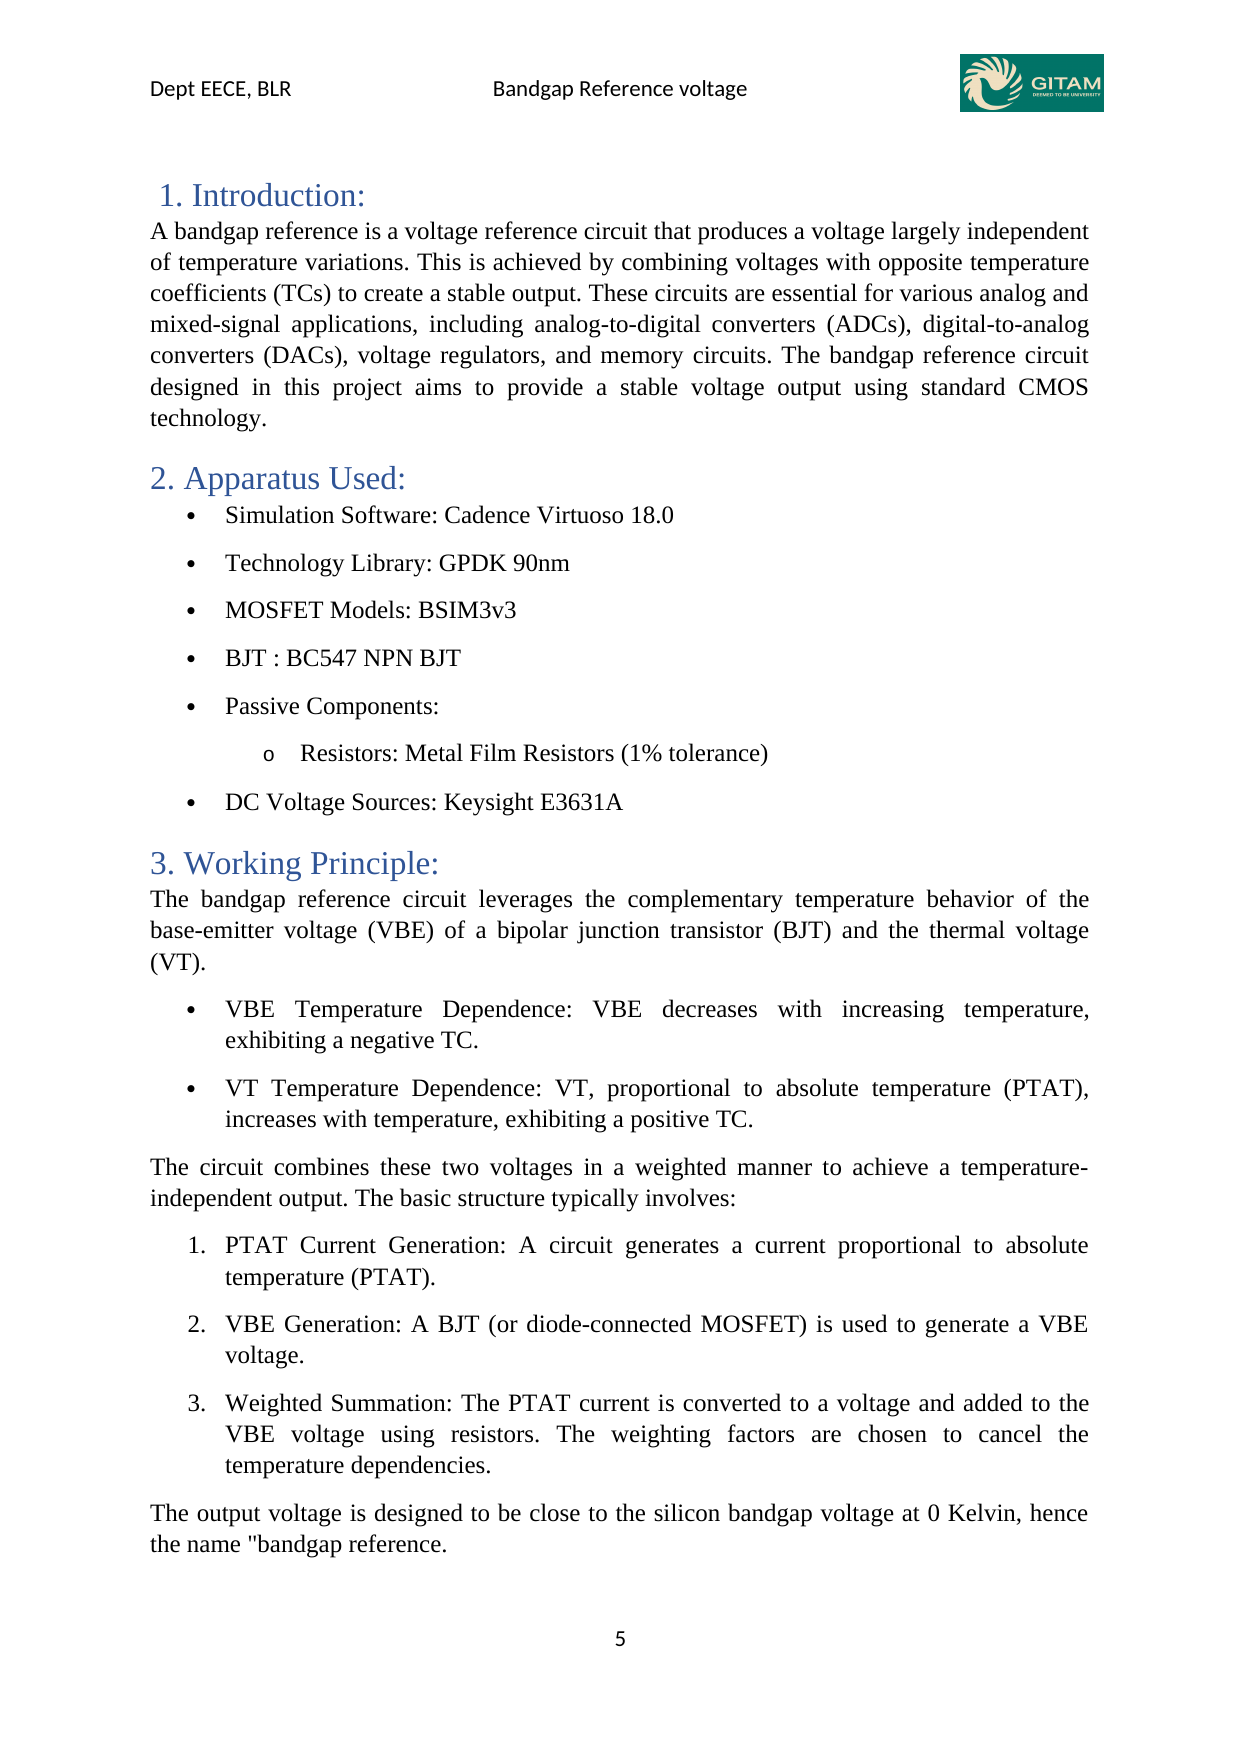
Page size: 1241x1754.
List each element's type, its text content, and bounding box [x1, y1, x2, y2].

text A bandgap reference is a voltage reference circuit that produces a voltage largely independent of temperature variations. This is achieved by combining voltages with opposite temperature coefficients (TCs) to create a stable output. These circuits are essential for various analog and mixed-signal applications, including analog-to-digital converters (ADCs), digital-to-analog converters (DACs), voltage regulators, and memory circuits. The bandgap reference circuit designed in this project aims to provide a stable voltage output using standard CMOS technology. [150, 216, 1090, 431]
list Simulation Software: Cadence Virtuoso 18.0 [187, 500, 1090, 529]
list DC Voltage Sources: Keysight E3631A [187, 787, 1090, 816]
text The output voltage is designed to be close to the silicon bandgap voltage at 0 Kelvin, hence the name "bandgap reference. [150, 1498, 1090, 1558]
list VBE Generation: A BJT (or diode-connected MOSFET) is used to generate a VBE voltage. [187, 1309, 1090, 1369]
subtitle 3. Working Principle: [150, 843, 1090, 881]
list Technology Library: GPDK 90nm [187, 548, 1090, 576]
list Resistors: Metal Film Resistors (1% tolerance) [262, 738, 1090, 768]
list VBE Temperature Dependence: VBE decreases with increasing temperature, exhibiting a negative TC. [187, 994, 1090, 1054]
text The circuit combines these two voltages in a weighted manner to achieve a temperature-independent output. The basic structure typically involves: [150, 1152, 1090, 1212]
list PTAT Current Generation: A circuit generates a current proportional to absolute temperature (PTAT). [187, 1231, 1090, 1290]
list Weighted Summation: The PTAT current is converted to a voltage and added to the VBE voltage using resistors. The weighting factors are chosen to cancel the temperature dependencies. [187, 1388, 1090, 1479]
list VT Temperature Dependence: VT, proportional to absolute temperature (PTAT), increases with temperature, exhibiting a positive TC. [187, 1073, 1090, 1133]
list MOSFET Models: BSIM3v3 [187, 595, 1090, 624]
subtitle 1. Introduction: [150, 175, 1090, 213]
text The bandgap reference circuit leverages the complementary temperature behavior of the base-emitter voltage (VBE) of a bipolar junction transistor (BJT) and the thermal voltage (VT). [150, 884, 1090, 975]
picture [960, 54, 1104, 112]
list Passive Components: [187, 691, 1090, 719]
subtitle 2. Apparatus Used: [150, 459, 1090, 497]
list BJT : BC547 NPN BJT [187, 643, 1090, 672]
